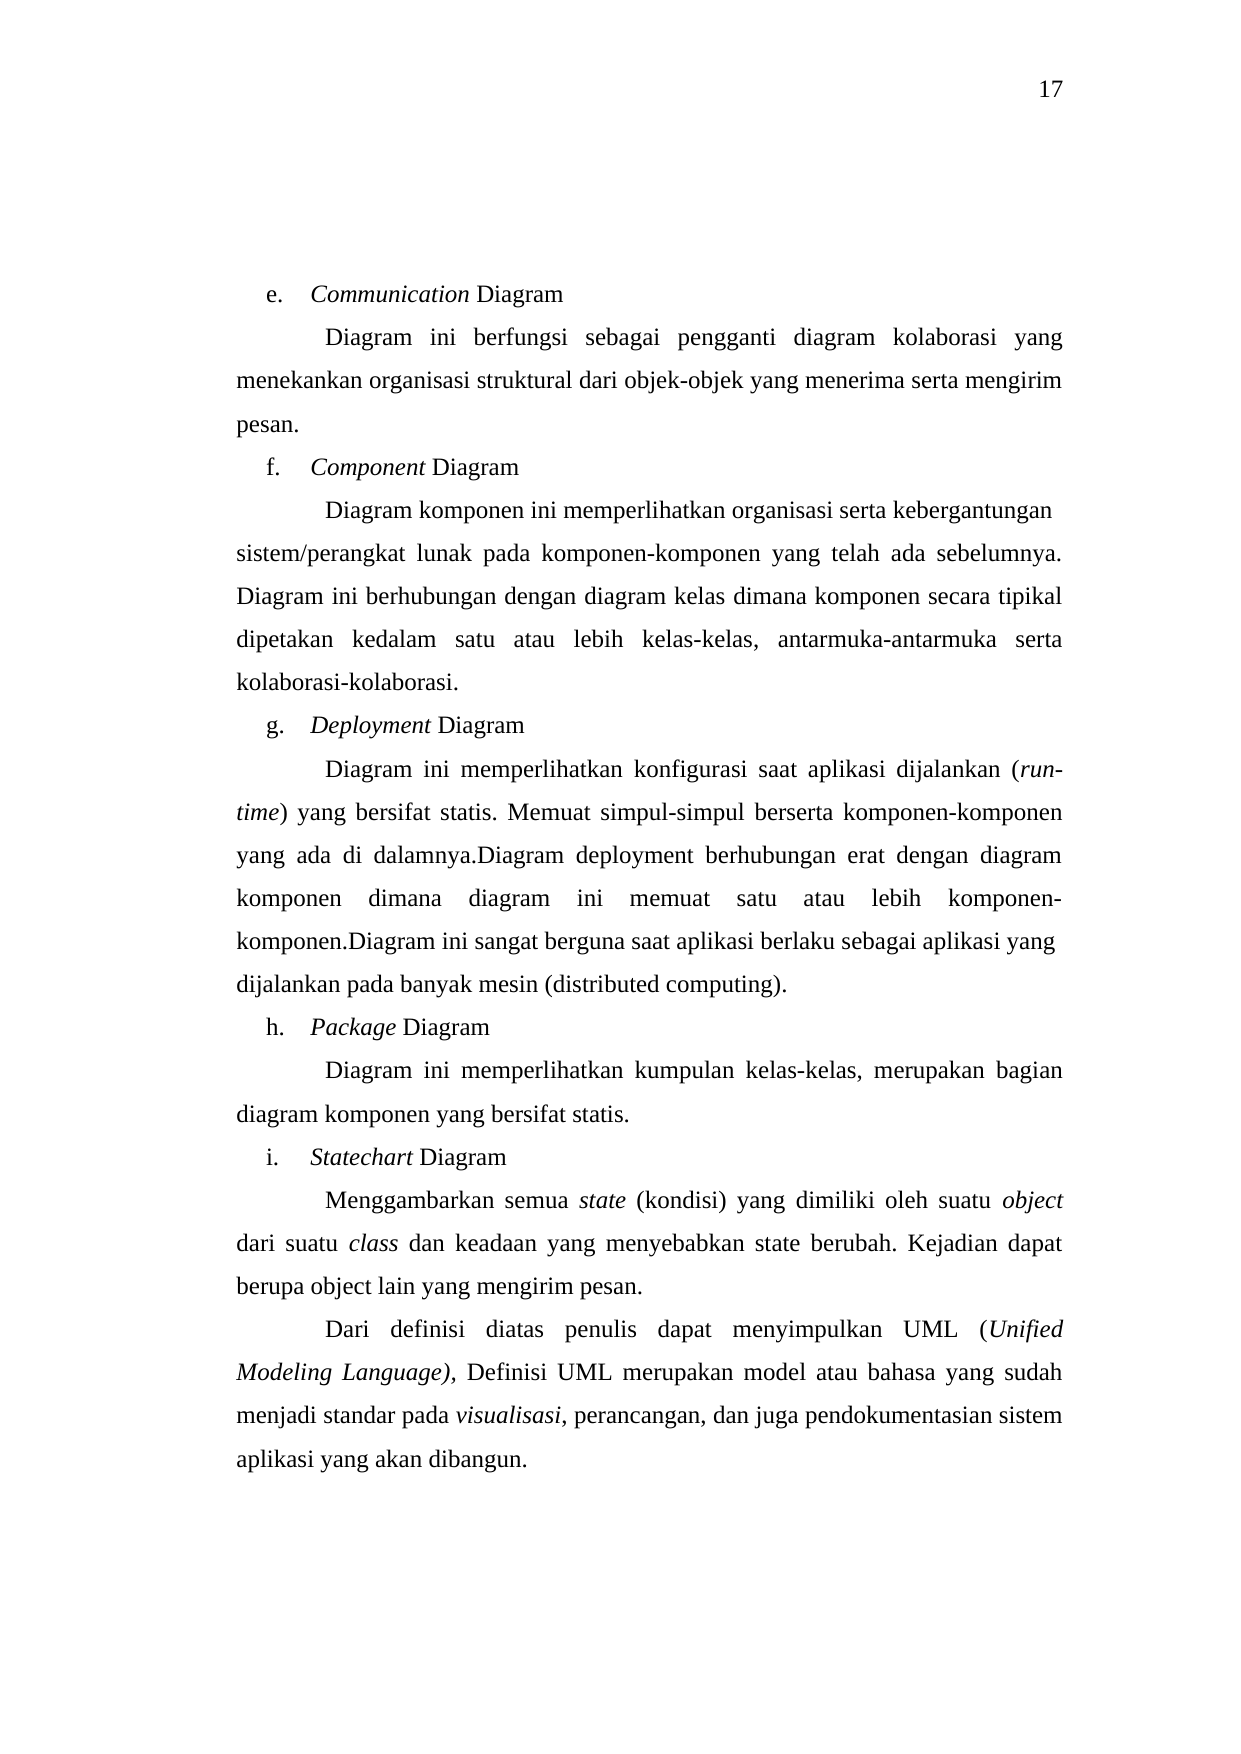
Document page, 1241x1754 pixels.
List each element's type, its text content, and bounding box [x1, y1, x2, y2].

list Package Diagram [266, 1012, 1063, 1041]
text Dari definisi diatas penulis dapat menyimpulkan UML (Unified Modeling Language), Definisi UML merupakan model atau bahasa yang sudah menjadi standar pada visualisasi, perancangan, dan juga pendokumentasian sistem aplikasi yang akan dibangun. [236, 1314, 1063, 1472]
list Communication Diagram [266, 279, 1063, 308]
text sistem/perangkat lunak pada komponen-komponen yang telah ada sebelumnya. Diagram ini berhubungan dengan diagram kelas dimana komponen secara tipikal dipetakan kedalam satu atau lebih kelas-kelas, antarmuka-antarmuka serta kolaborasi-kolaborasi. [236, 538, 1063, 696]
text Diagram ini memperlihatkan kumpulan kelas-kelas, merupakan bagian diagram komponen yang bersifat statis. [236, 1056, 1063, 1127]
list Component Diagram [266, 452, 1063, 481]
list Deployment Diagram [266, 711, 1063, 739]
text dijalankan pada banyak mesin (distributed computing). [236, 969, 1063, 998]
text Diagram ini memperlihatkan konfigurasi saat aplikasi dijalankan (run-time) yang bersifat statis. Memuat simpul-simpul berserta komponen-komponen yang ada di dalamnya.Diagram deployment berhubungan erat dengan diagram komponen dimana diagram ini memuat satu atau lebih komponen-komponen.Diagram ini sangat berguna saat aplikasi berlaku sebagai aplikasi yang [236, 754, 1063, 955]
text Menggambarkan semua state (kondisi) yang dimiliki oleh suatu object dari suatu class dan keadaan yang menyebabkan state berubah. Kejadian dapat berupa object lain yang mengirim pesan. [236, 1185, 1063, 1300]
text Diagram komponen ini memperlihatkan organisasi serta kebergantungan [236, 495, 1063, 524]
text Diagram ini berfungsi sebagai pengganti diagram kolaborasi yang menekankan organisasi struktural dari objek-objek yang menerima serta mengirim pesan. [236, 322, 1063, 437]
list Statechart Diagram [266, 1142, 1063, 1171]
